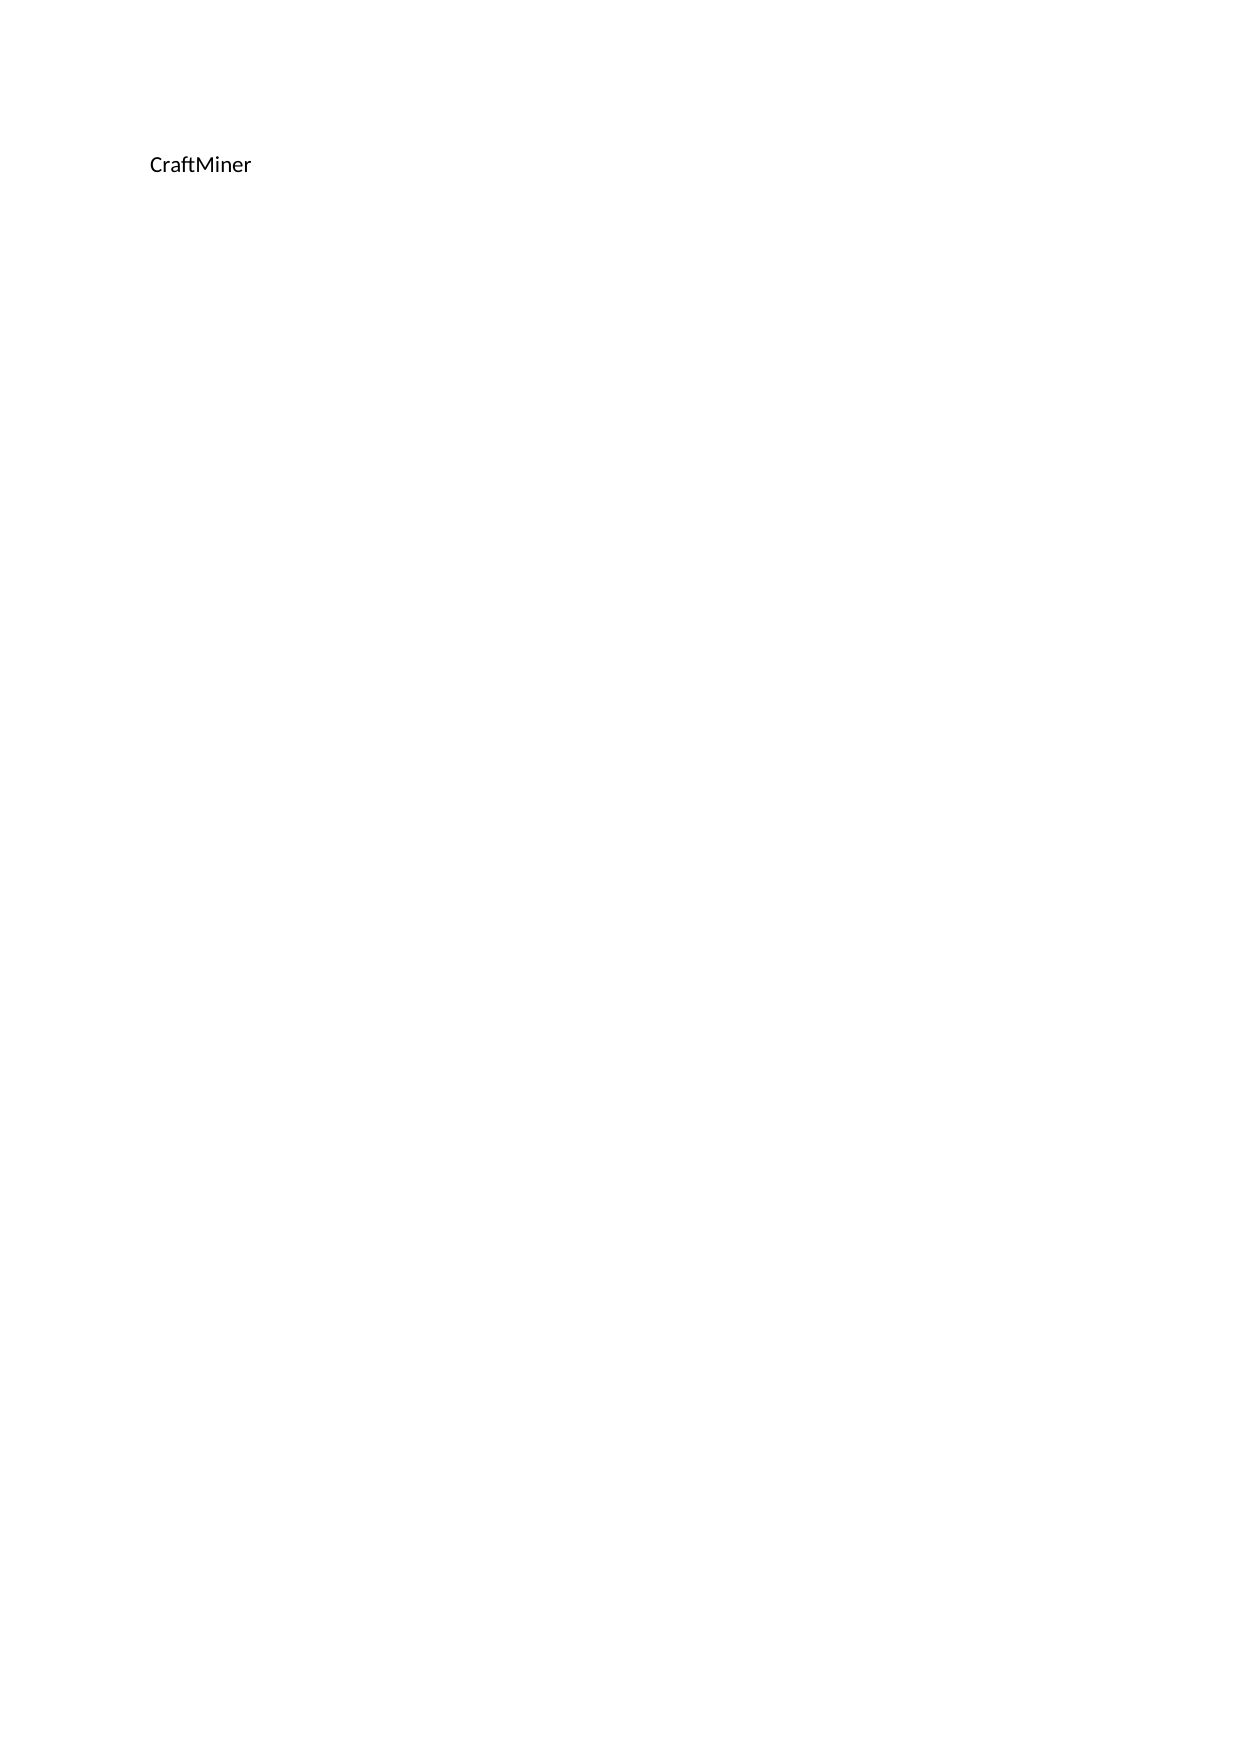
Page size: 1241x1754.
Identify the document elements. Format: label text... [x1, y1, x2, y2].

text CraftMiner [150, 150, 1090, 178]
